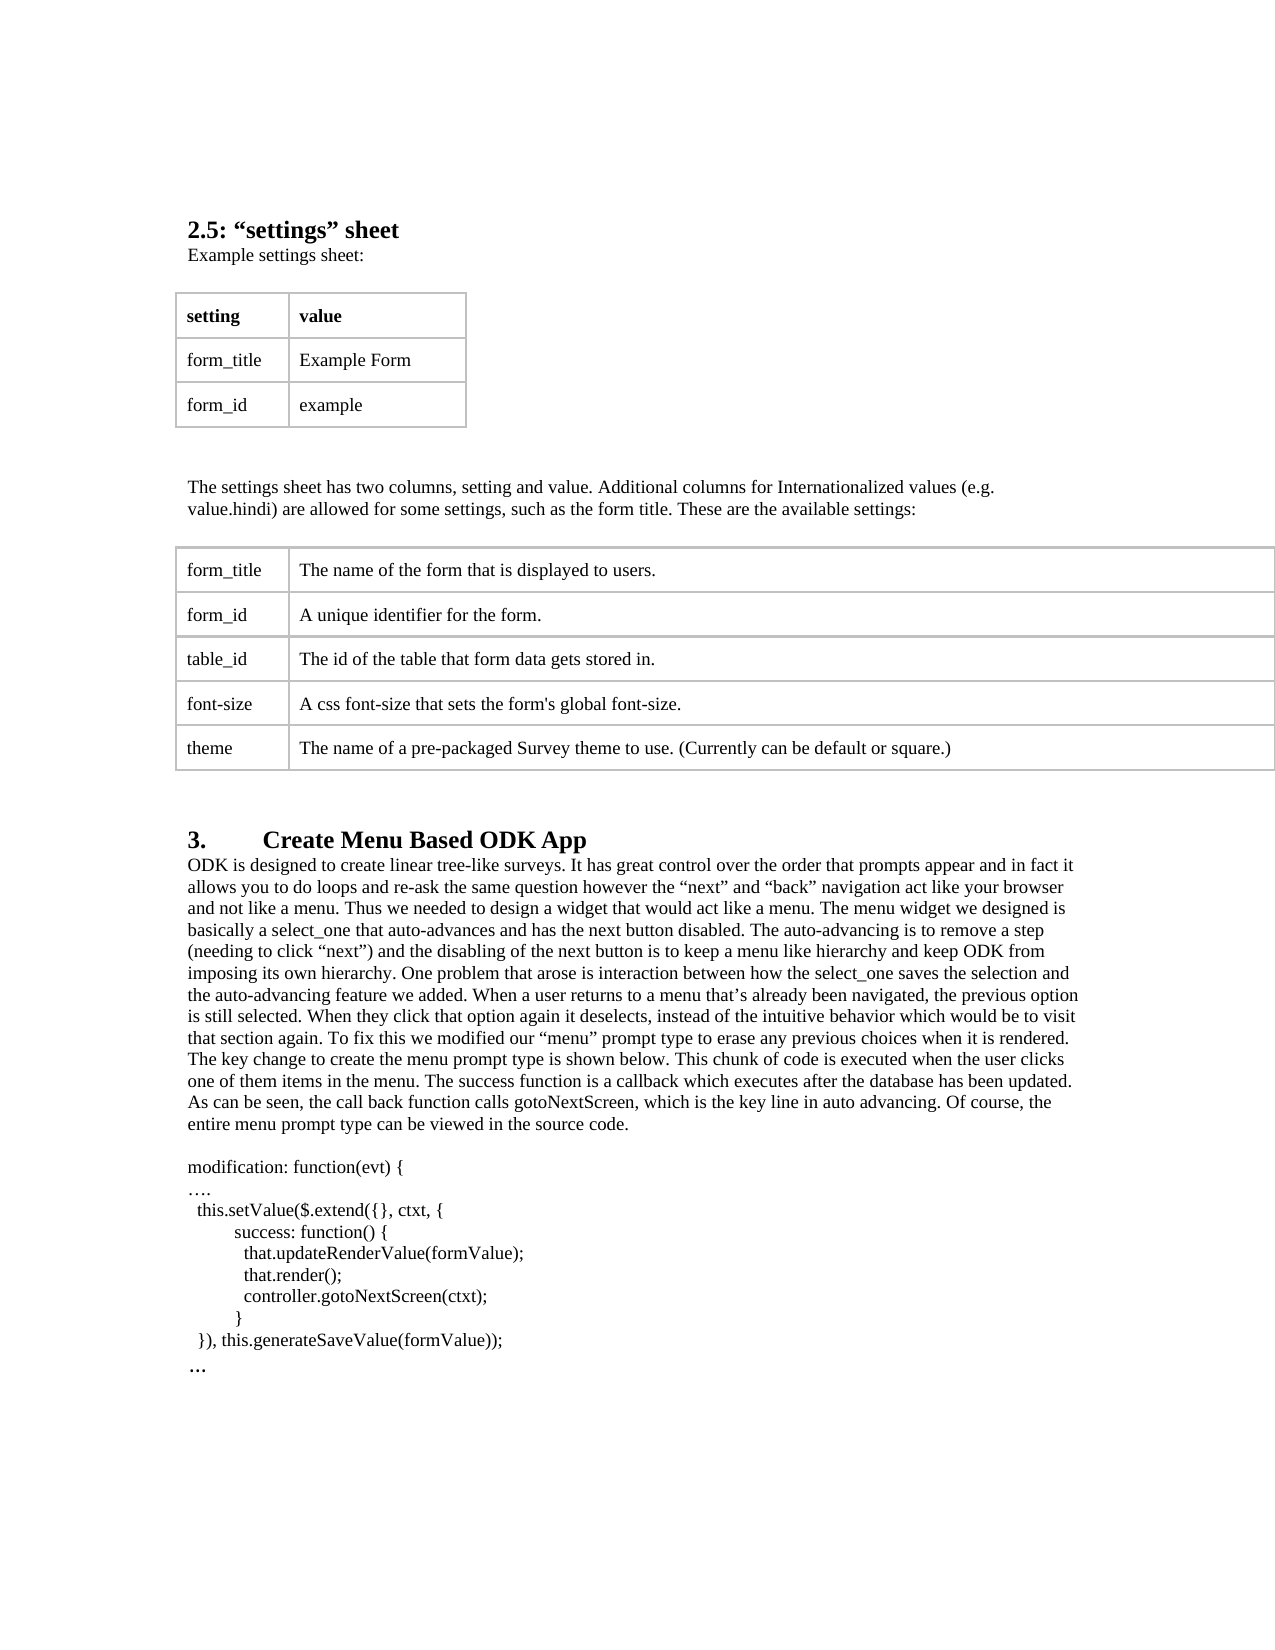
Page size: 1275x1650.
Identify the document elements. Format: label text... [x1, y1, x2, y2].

table_header value [290, 294, 465, 337]
table_header form_title [177, 549, 288, 591]
text The settings sheet has two columns, setting and value. Additional columns for Internationalized values (e.g. value.hindi) are allowed for some settings, such as the form title. These are the available settings: [187, 476, 1087, 519]
text }), this.generateSaveValue(formValue)); [187, 1328, 1087, 1350]
text Example settings sheet: [187, 243, 1087, 265]
text } [187, 1307, 1087, 1328]
text that.render(); [187, 1264, 1087, 1285]
text this.setValue($.extend({}, ctxt, { [187, 1199, 1087, 1221]
text controller.gotoNextScreen(ctxt); [187, 1285, 1087, 1307]
text ODK is designed to create linear tree-like surveys. It has great control over the order that prompts appear and in fact it allows you to do loops and re-ask the same question however the “next” and “back” navigation act like your browser and not like a menu. Thus we needed to design a widget that would act like a menu. The menu widget we designed is basically a select_one that auto-advances and has the next button disabled. The auto-advancing is to remove a step (needing to click “next”) and the disabling of the next button is to keep a menu like hierarchy and keep ODK from imposing its own hierarchy. One problem that arose is interaction between how the select_one saves the selection and the auto-advancing feature we added. When a user returns to a menu that’s already been navigated, the previous option is still selected. When they click that option again it deselects, instead of the intuitive behavior which would be to visit that section again. To fix this we modified our “menu” prompt type to erase any previous choices when it is rendered. The key change to create the menu prompt type is shown below. This chunk of code is executed when the user clicks one of them items in the menu. The success function is a callback which executes after the database has been updated. As can be seen, the call back function calls gotoNextScreen, which is the key line in auto advancing. Of course, the entire menu prompt type can be viewed in the source code. [187, 854, 1087, 1134]
table_cell theme [177, 726, 288, 769]
table_cell The name of a pre-packaged Survey theme to use. (Currently can be default or square.) [290, 726, 1274, 769]
subtitle Create Menu Based ODK App [187, 825, 1087, 854]
text success: function() { [187, 1221, 1087, 1242]
table_cell table_id [177, 638, 288, 680]
text modification: function(evt) { …. [187, 1156, 1087, 1199]
table_header The name of the form that is displayed to users. [290, 549, 1274, 591]
table_cell form_id [177, 383, 288, 426]
table_cell The id of the table that form data gets stored in. [290, 638, 1274, 680]
text 2.5: “settings” sheet [187, 215, 1087, 243]
table_cell form_id [177, 593, 288, 635]
table_cell A unique identifier for the form. [290, 593, 1274, 635]
table_cell form_title [177, 339, 288, 381]
text … [187, 1350, 1087, 1379]
table_cell Example Form [290, 339, 465, 381]
table_header setting [177, 294, 288, 337]
table_cell A css font-size that sets the form's global font-size. [290, 682, 1274, 724]
text that.updateRenderValue(formValue); [187, 1242, 1087, 1264]
table_cell font-size [177, 682, 288, 724]
table_cell example [290, 383, 465, 426]
